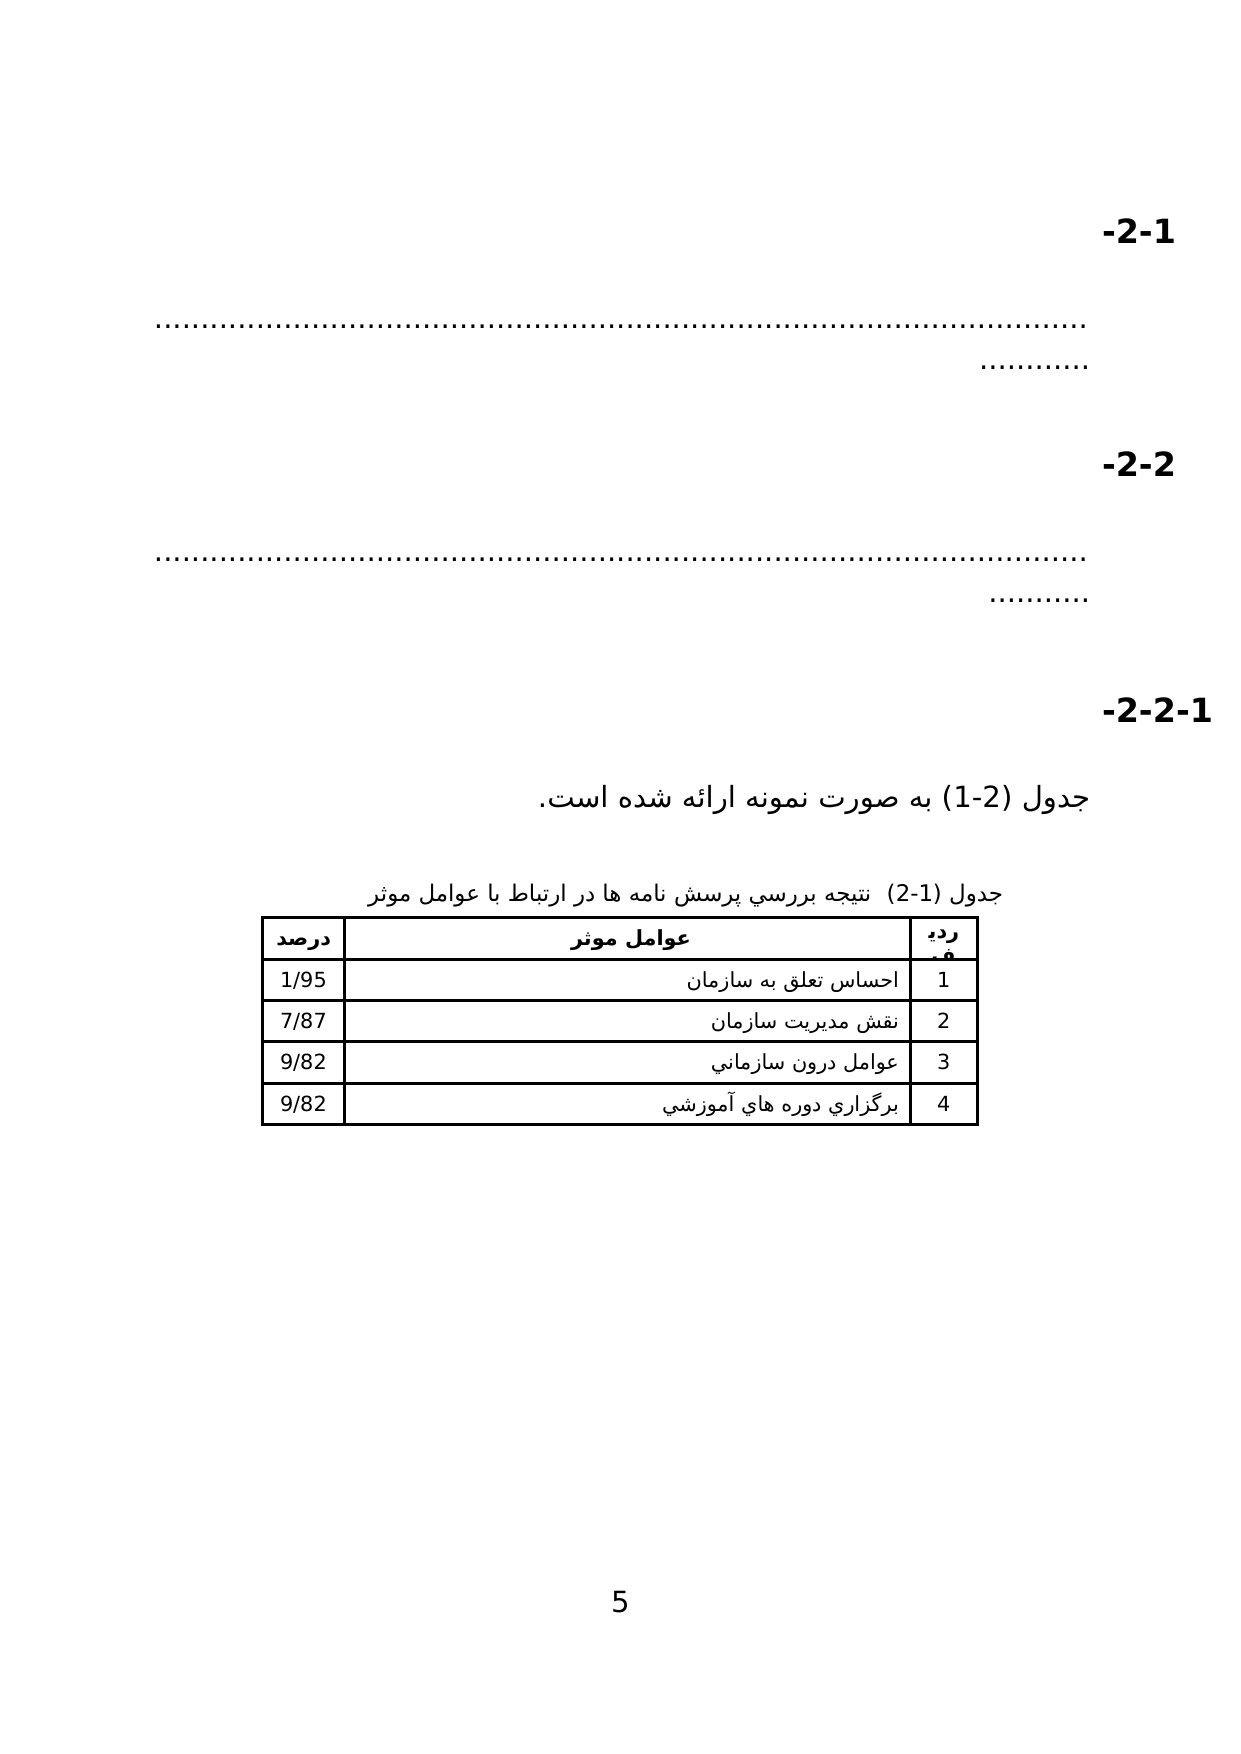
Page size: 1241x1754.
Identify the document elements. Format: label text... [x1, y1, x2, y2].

table_cell 2 [912, 1002, 976, 1040]
table_cell 4 [912, 1085, 976, 1123]
table_cell 7/87 [264, 1002, 343, 1040]
text ................................................................................................................ [150, 534, 1090, 609]
table_header درصد [264, 919, 343, 957]
table_cell 3 [912, 1043, 976, 1082]
text نتيجه بررسي پرسش نامه ها در ارتباط با عوامل موثر [150, 883, 1090, 906]
table_cell 1/95 [264, 961, 343, 999]
table_cell احساس تعلق به سازمان [346, 961, 909, 999]
table_cell 9/82 [264, 1085, 343, 1123]
table_cell عوامل درون سازماني [346, 1043, 909, 1082]
table_header عوامل موثر [346, 919, 909, 957]
table_header رديف [912, 919, 976, 957]
table_cell 9/82 [264, 1043, 343, 1082]
table_cell 1 [912, 961, 976, 999]
table_cell نقش مديريت سازمان [346, 1002, 909, 1040]
text جدول (2-1) به صورت نمونه ارائه شده است. [150, 780, 1090, 814]
table_cell برگزاري دوره هاي آموزشي [346, 1085, 909, 1123]
text ................................................................................................................. [150, 302, 1090, 376]
